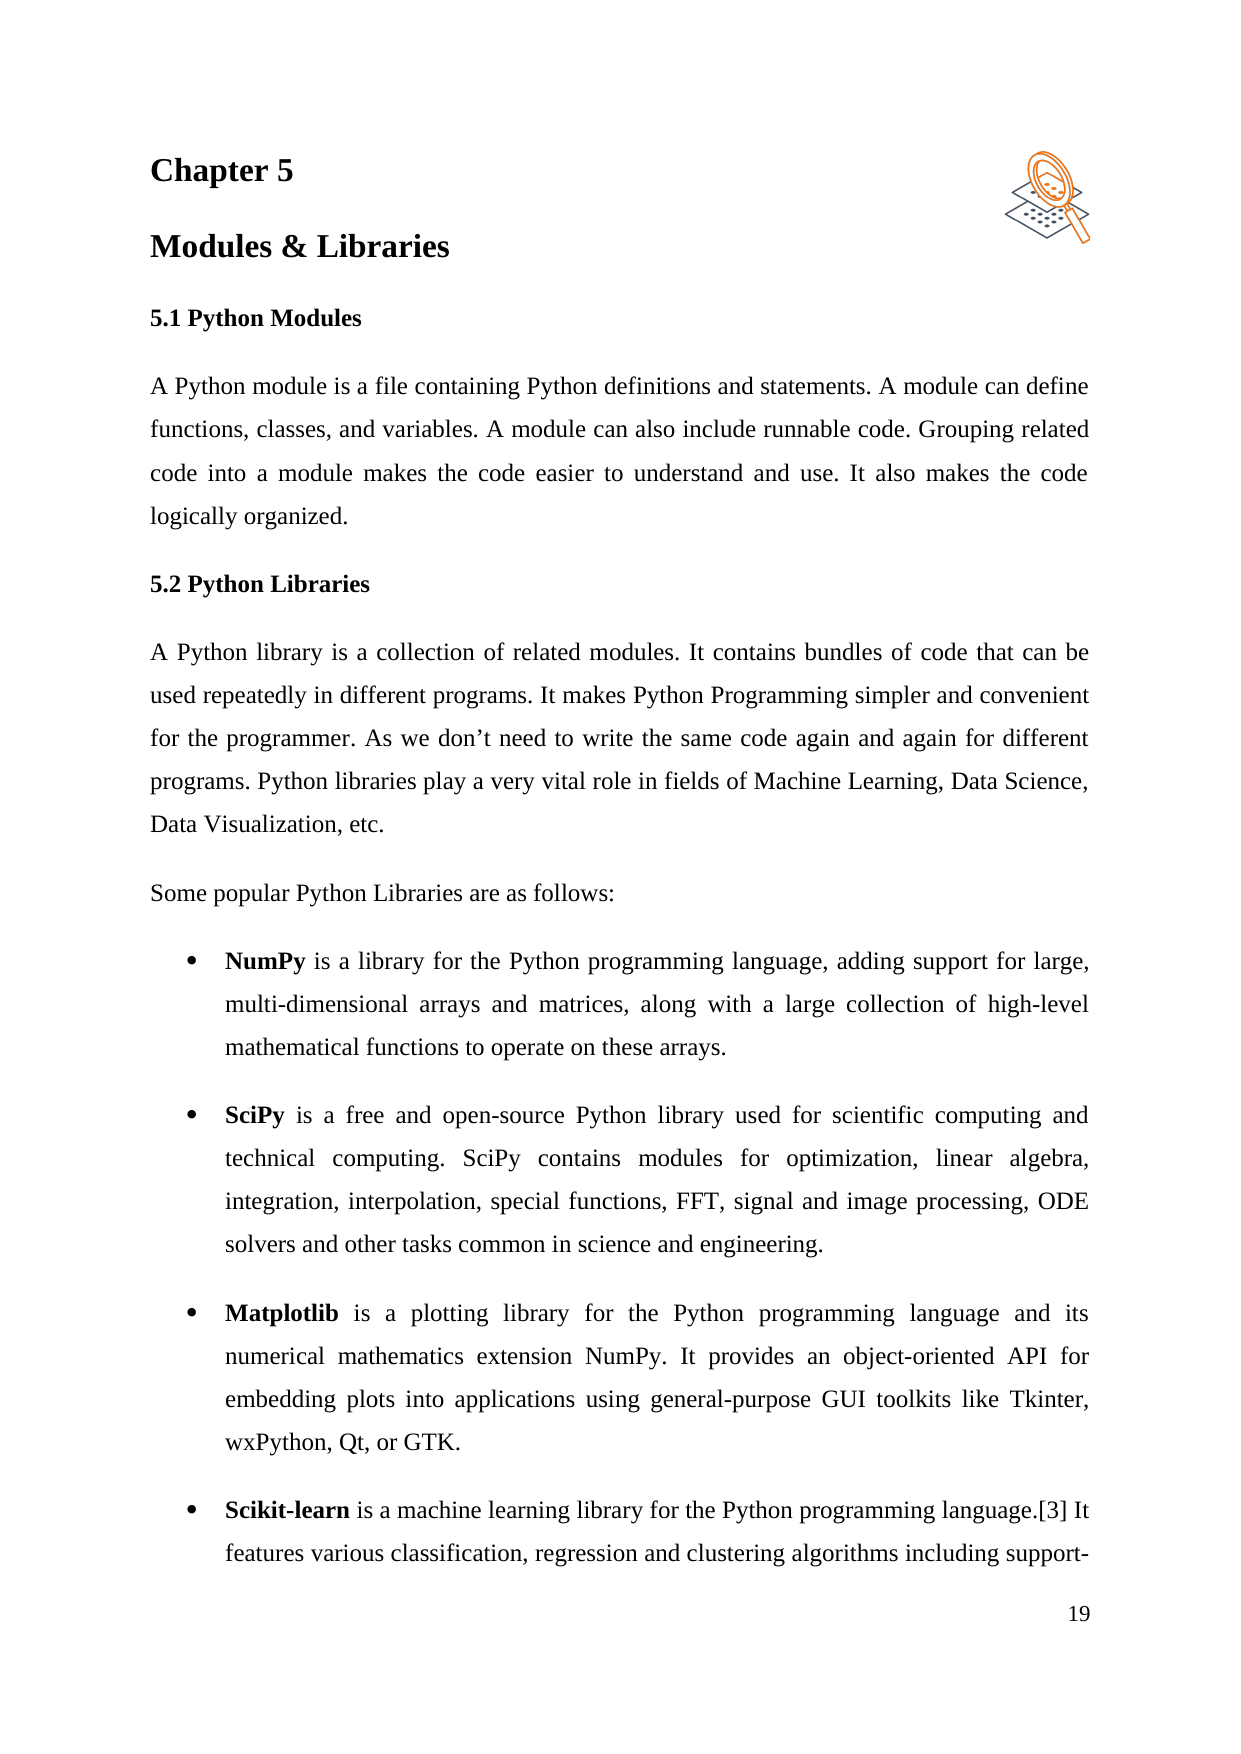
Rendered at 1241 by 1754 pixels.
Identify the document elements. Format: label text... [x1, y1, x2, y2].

text A Python module is a file containing Python definitions and statements. A module can define functions, classes, and variables. A module can also include runnable code. Grouping related code into a module makes the code easier to understand and use. It also makes the code logically organized. [150, 371, 1090, 529]
picture [1004, 151, 1091, 244]
text A Python library is a collection of related modules. It contains bundles of code that can be used repeatedly in different programs. It makes Python Programming simpler and convenient for the programmer. As we don’t need to write the same code again and again for different programs. Python libraries play a very vital role in fields of Machine Learning, Data Science, Data Visualization, etc. [150, 637, 1090, 838]
text Modules & Libraries [150, 227, 1090, 265]
list NumPy is a library for the Python programming language, adding support for large, multi-dimensional arrays and matrices, along with a large collection of high-level mathematical functions to operate on these arrays. [187, 946, 1090, 1061]
text Some popular Python Libraries are as follows: [150, 878, 1090, 906]
text Chapter 5 [150, 150, 1090, 188]
list SciPy is a free and open-source Python library used for scientific computing and technical computing. SciPy contains modules for optimization, linear algebra, integration, interpolation, special functions, FFT, signal and image processing, ODE solvers and other tasks common in science and engineering. [187, 1100, 1090, 1258]
text 5.1 Python Modules [150, 303, 1090, 332]
list Matplotlib is a plotting library for the Python programming language and its numerical mathematics extension NumPy. It provides an object-oriented API for embedding plots into applications using general-purpose GUI toolkits like Tkinter, wxPython, Qt, or GTK. [187, 1298, 1090, 1456]
text 5.2 Python Libraries [150, 569, 1090, 598]
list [187, 1495, 1090, 1567]
